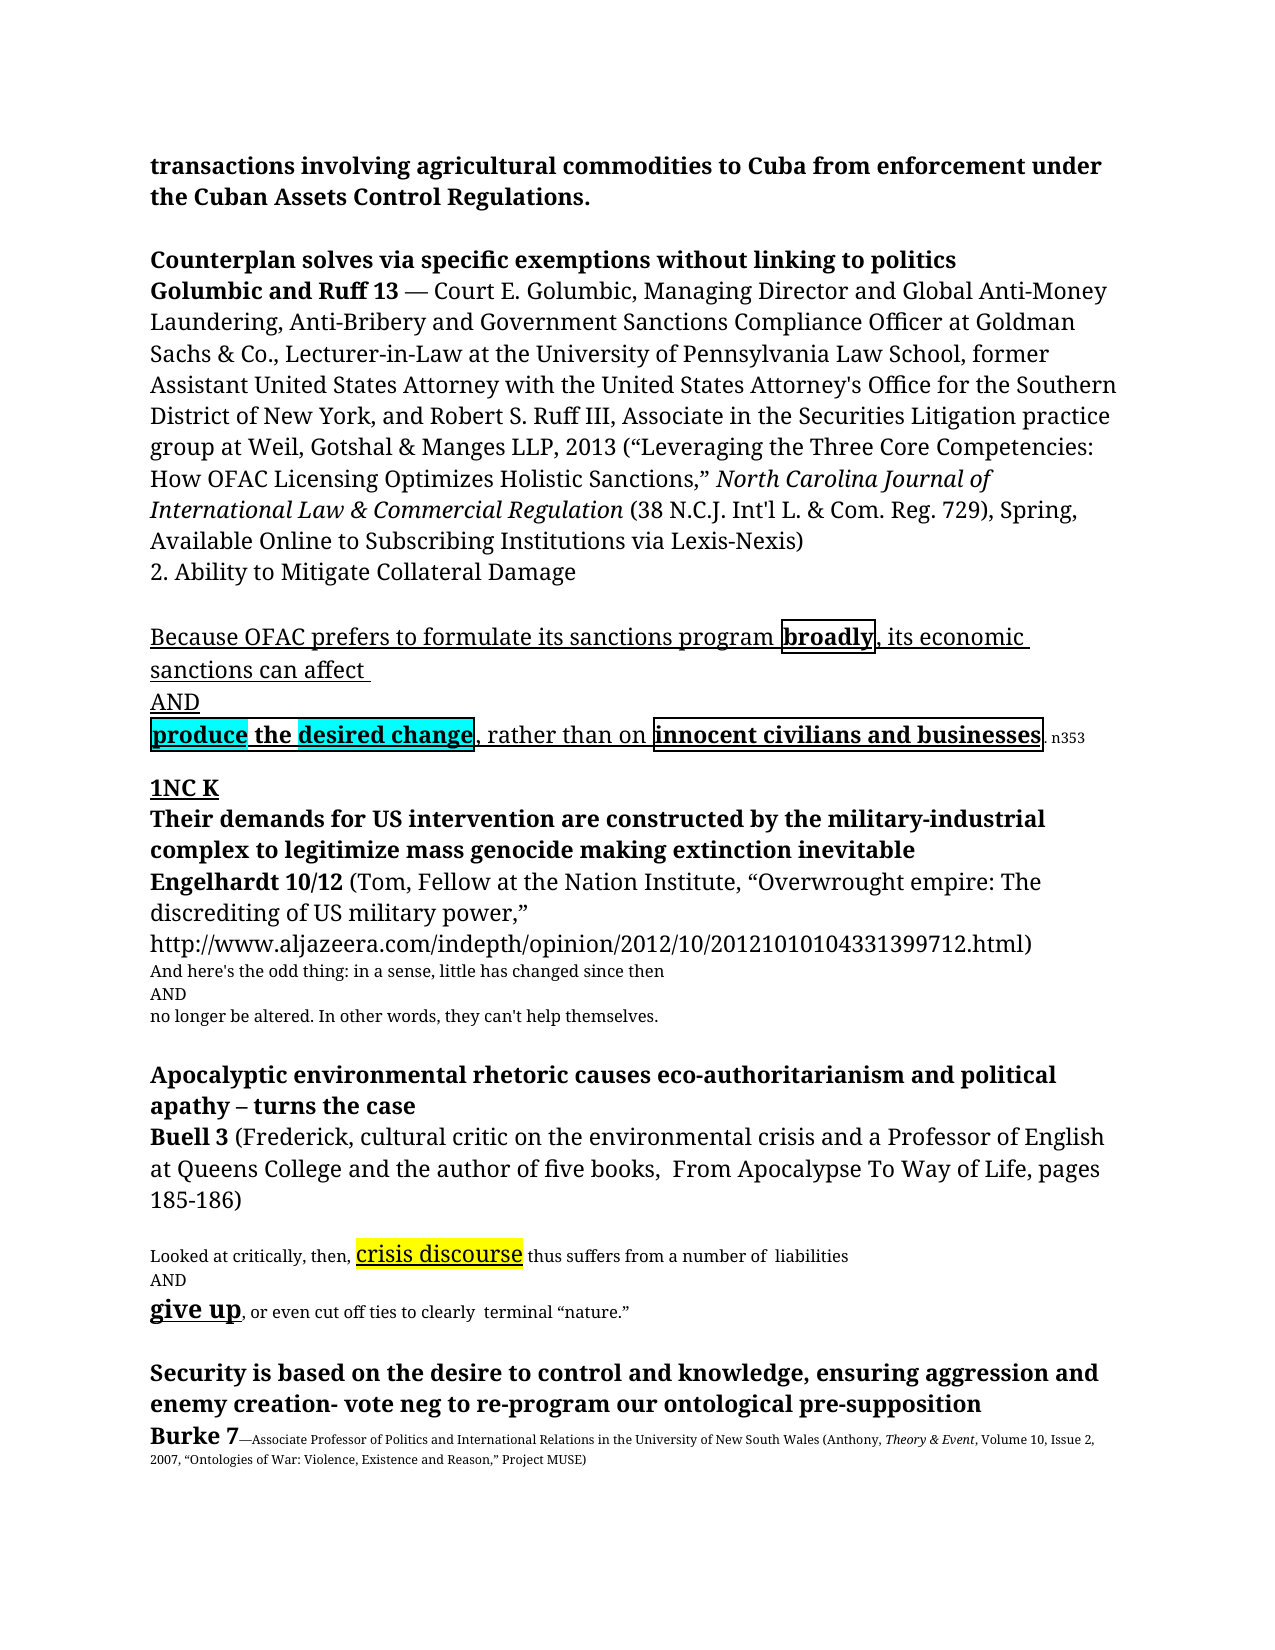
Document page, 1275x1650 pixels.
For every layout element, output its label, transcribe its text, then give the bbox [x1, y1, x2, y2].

text Because OFAC prefers to formulate its sanctions program broadly, its economic sanctions can affect [150, 619, 1125, 685]
text Counterplan solves via specific exemptions without linking to politics [150, 244, 1125, 275]
text AND [150, 982, 1125, 1005]
text Engelhardt 10/12 (Tom, Fellow at the Nation Institute, “Overwrought empire: The discrediting of US military power,” http://www.aljazeera.com/indepth/opinion/2012/10/20121010104331399712.html) [150, 866, 1125, 959]
text produce the desired change, rather than on innocent civilians and businesses. n353 [475, 717, 653, 745]
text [150, 150, 1125, 212]
text no longer be altered. In other words, they can't help themselves. [150, 1005, 1125, 1028]
text Looked at critically, then, crisis discourse thus suffers from a number of liabilities [150, 1238, 356, 1269]
text Golumbic and Ruff 13 — Court E. Golumbic, Managing Director and Global Anti-Money Laundering, Anti-Bribery and Government Sanctions Compliance Officer at Goldman Sachs & Co., Lecturer-in-Law at the University of Pennsylvania Law School, former Assistant United States Attorney with the United States Attorney's Office for the Southern District of New York, and Robert S. Ruff III, Associate in the Securities Litigation practice group at Weil, Gotshal & Manges LLP, 2013 (“Leveraging the Three Core Competencies: How OFAC Licensing Optimizes Holistic Sanctions,” North Carolina Journal of International Law & Commercial Regulation (38 N.C.J. Int'l L. & Com. Reg. 729), Spring, Available Online to Subscribing Institutions via Lexis-Nexis) [150, 275, 1125, 556]
text AND [150, 1269, 1125, 1292]
text Burke 7—Associate Professor of Politics and International Relations in the University of New South Wales (Anthony, Theory & Event, Volume 10, Issue 2, 2007, “Ontologies of War: Violence, Existence and Reason,” Project MUSE) [150, 1419, 1125, 1468]
text AND [150, 685, 1125, 717]
text produce the desired change, rather than on innocent civilians and businesses. n353 [655, 719, 1042, 750]
text Buell 3 (Frederick, cultural critic on the environmental crisis and a Professor of English at Queens College and the author of five books, From Apocalypse To Way of Life, pages 185-186) [150, 1121, 1125, 1215]
text 2. Ability to Mitigate Collateral Damage [150, 556, 1125, 587]
text 1NC K [150, 772, 1125, 803]
text And here's the odd thing: in a sense, little has changed since then [150, 959, 1125, 982]
text give up, or even cut off ties to clearly terminal “nature.” [150, 1292, 1125, 1326]
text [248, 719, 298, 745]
text Security is based on the desire to control and knowledge, ensuring aggression and enemy creation- vote neg to re-program our ontological pre-supposition [150, 1357, 1125, 1419]
text Looked at critically, then, crisis discourse thus suffers from a number of liabilities [523, 1238, 1125, 1269]
text Their demands for US intervention are constructed by the military-industrial complex to legitimize mass genocide making extinction inevitable [150, 803, 1125, 866]
text Apocalyptic environmental rhetoric causes eco-authoritarianism and political apathy – turns the case [150, 1059, 1125, 1121]
